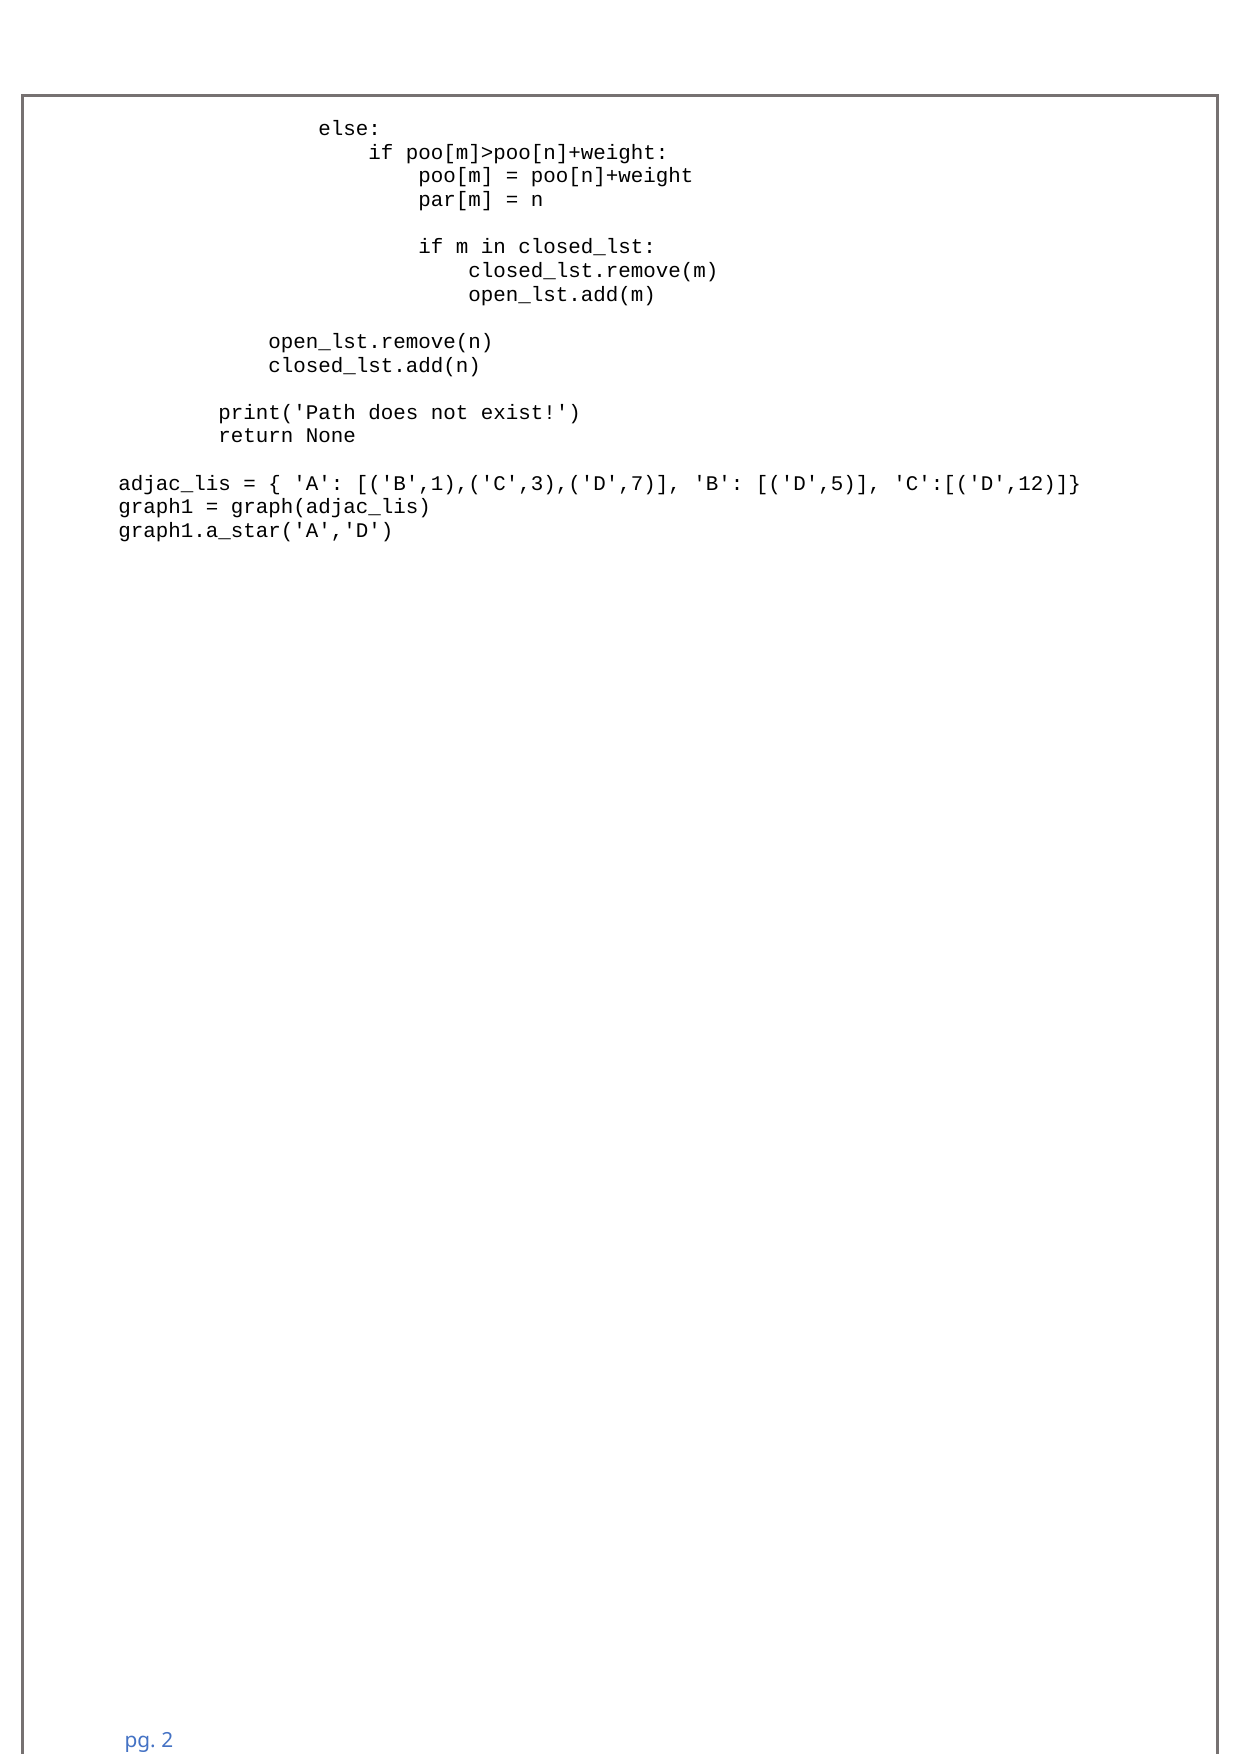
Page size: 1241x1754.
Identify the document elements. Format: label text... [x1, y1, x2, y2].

text if poo[m]>poo[n]+weight: [118, 142, 1122, 165]
text closed_lst.add(n) [118, 354, 1122, 378]
text closed_lst.remove(m) [118, 260, 1122, 284]
text else: [118, 118, 1122, 142]
text if m in closed_lst: [118, 236, 1122, 260]
text poo[m] = poo[n]+weight [118, 165, 1122, 189]
text print('Path does not exist!') [118, 402, 1122, 426]
text par[m] = n [118, 189, 1122, 213]
text graph1 = graph(adjac_lis) [118, 496, 1122, 520]
text open_lst.remove(n) [118, 331, 1122, 354]
text open_lst.add(m) [118, 284, 1122, 307]
text return None [118, 426, 1122, 449]
text graph1.a_star('A','D') [118, 520, 1122, 544]
text adjac_lis = { 'A': [('B',1),('C',3),('D',7)], 'B': [('D',5)], 'C':[('D',12)]} [118, 473, 1122, 496]
